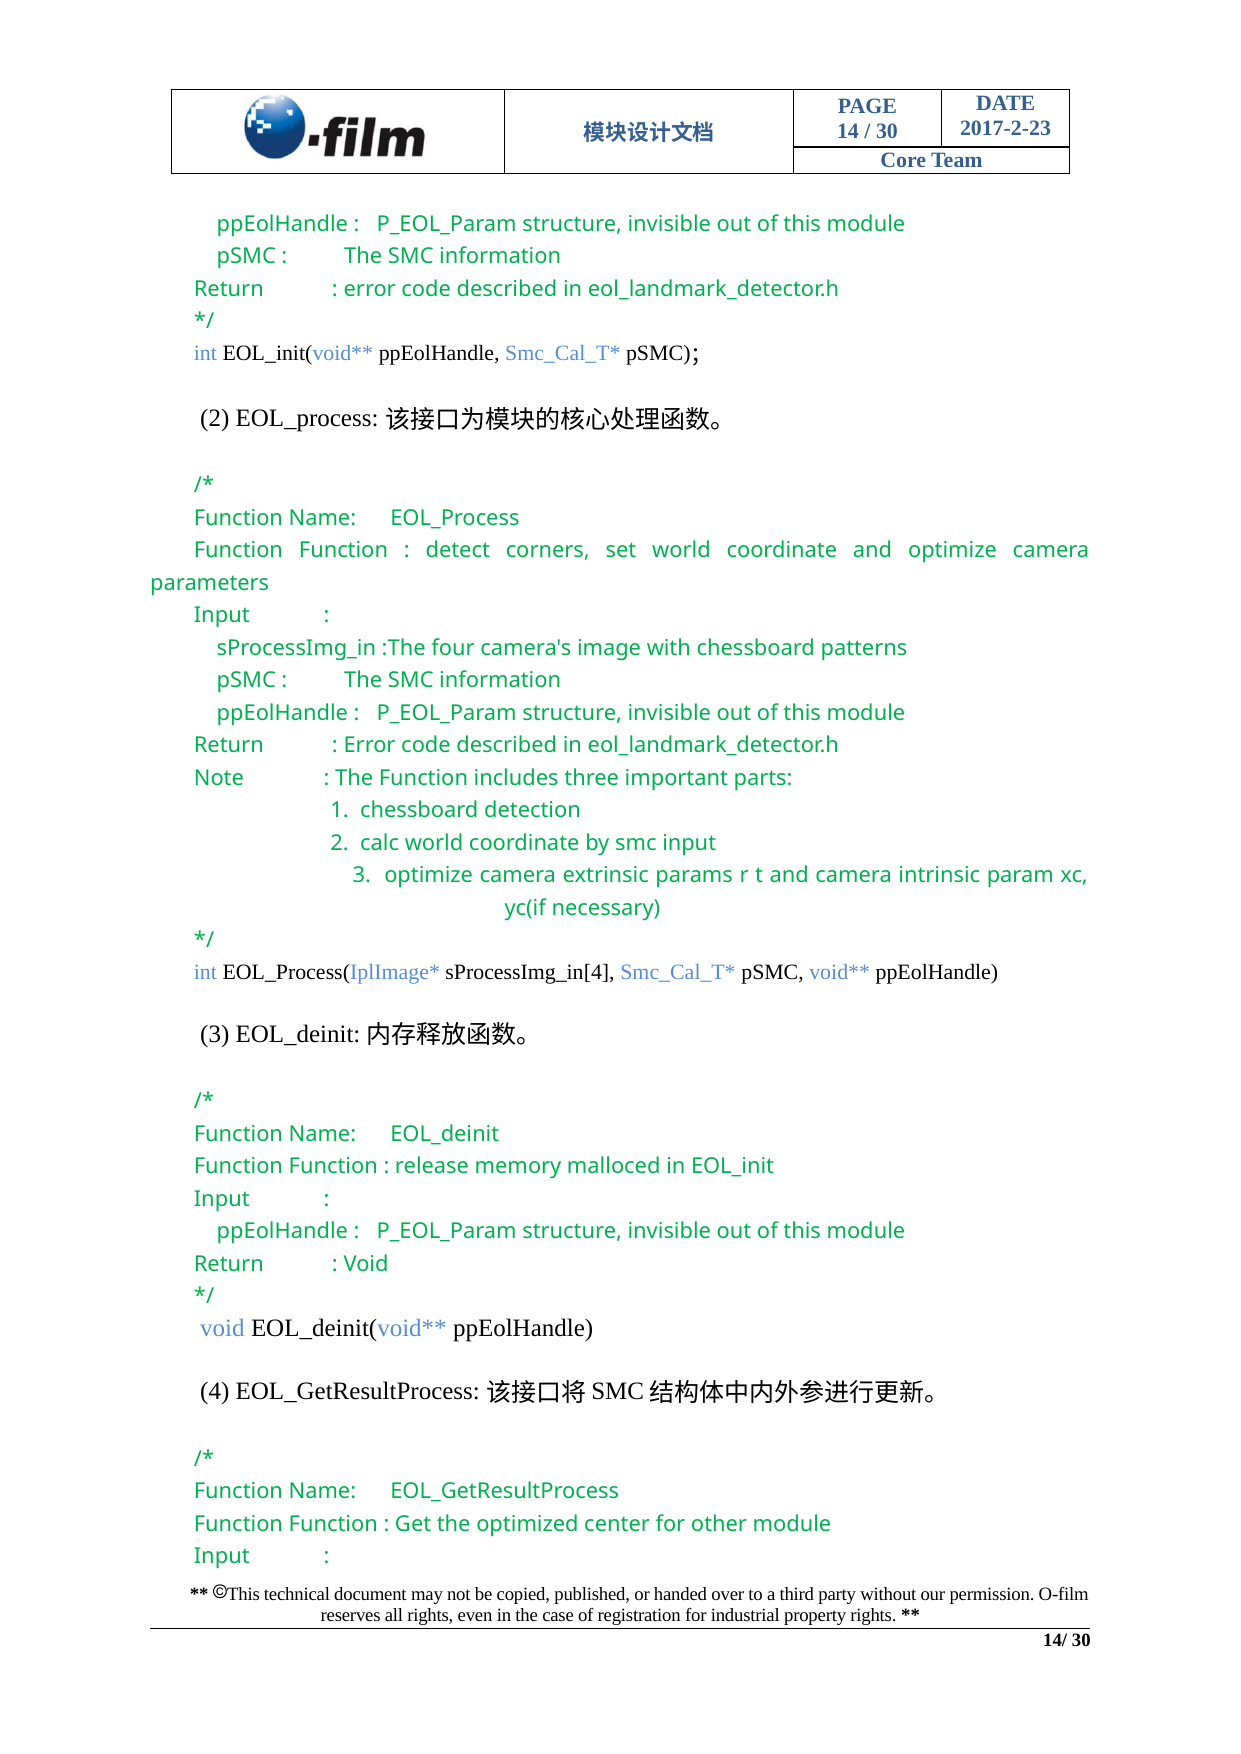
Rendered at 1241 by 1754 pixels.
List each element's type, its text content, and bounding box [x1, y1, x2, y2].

text (2) EOL_process: 该接口为模块的核心处理函数。 [150, 385, 1090, 450]
text Input : [150, 1181, 1090, 1214]
text (3) EOL_deinit: 内存释放函数。 [150, 1001, 1090, 1066]
text 3. optimize camera extrinsic params r t and camera intrinsic param xc, yc(if necessary) [194, 858, 1090, 923]
text ppEolHandle : P_EOL_Param structure, invisible out of this module [150, 696, 1090, 728]
text (4) EOL_GetResultProcess: 该接口将SMC结构体中内外参进行更新。 [150, 1358, 1090, 1423]
text ppEolHandle : P_EOL_Param structure, invisible out of this module [150, 1214, 1090, 1246]
text Function Function : release memory malloced in EOL_init [150, 1149, 1090, 1181]
text Return : error code described in eol_landmark_detector.h [150, 272, 1090, 304]
text Input : [150, 598, 1090, 631]
text Return : Error code described in eol_landmark_detector.h [150, 728, 1090, 761]
text pSMC : The SMC information [150, 239, 1090, 272]
text /* [150, 1441, 1090, 1474]
text */ [150, 923, 1090, 956]
text /* [150, 468, 1090, 501]
text /* [150, 1084, 1090, 1116]
text Return : Void [150, 1246, 1090, 1279]
picture [238, 91, 437, 171]
text Note : The Function includes three important parts: [150, 761, 1090, 793]
text Function Function : Get the optimized center for other module [150, 1506, 1090, 1539]
text Function Function : detect corners, set world coordinate and optimize camera parameters [150, 533, 1090, 598]
text */ [150, 304, 1090, 337]
text pSMC : The SMC information [150, 663, 1090, 696]
text sProcessImg_in :The four camera's image with chessboard patterns [150, 631, 1090, 663]
text */ [150, 1279, 1090, 1311]
text Function Name: EOL_deinit [150, 1116, 1090, 1149]
text Input : [150, 1539, 1090, 1571]
text int EOL_Process(IplImage* sProcessImg_in[4], Smc_Cal_T* pSMC, void** ppEolHandle) [150, 956, 1090, 988]
text ppEolHandle : P_EOL_Param structure, invisible out of this module [150, 207, 1090, 239]
text 1. chessboard detection [150, 793, 1090, 826]
text Function Name: EOL_GetResultProcess [150, 1474, 1090, 1506]
text Function Name: EOL_Process [150, 501, 1090, 533]
text 2. calc world coordinate by smc input [150, 826, 1090, 858]
text int EOL_init(void** ppEolHandle, Smc_Cal_T* pSMC)； [150, 337, 1090, 369]
text void EOL_deinit(void** ppEolHandle) [150, 1311, 1090, 1344]
